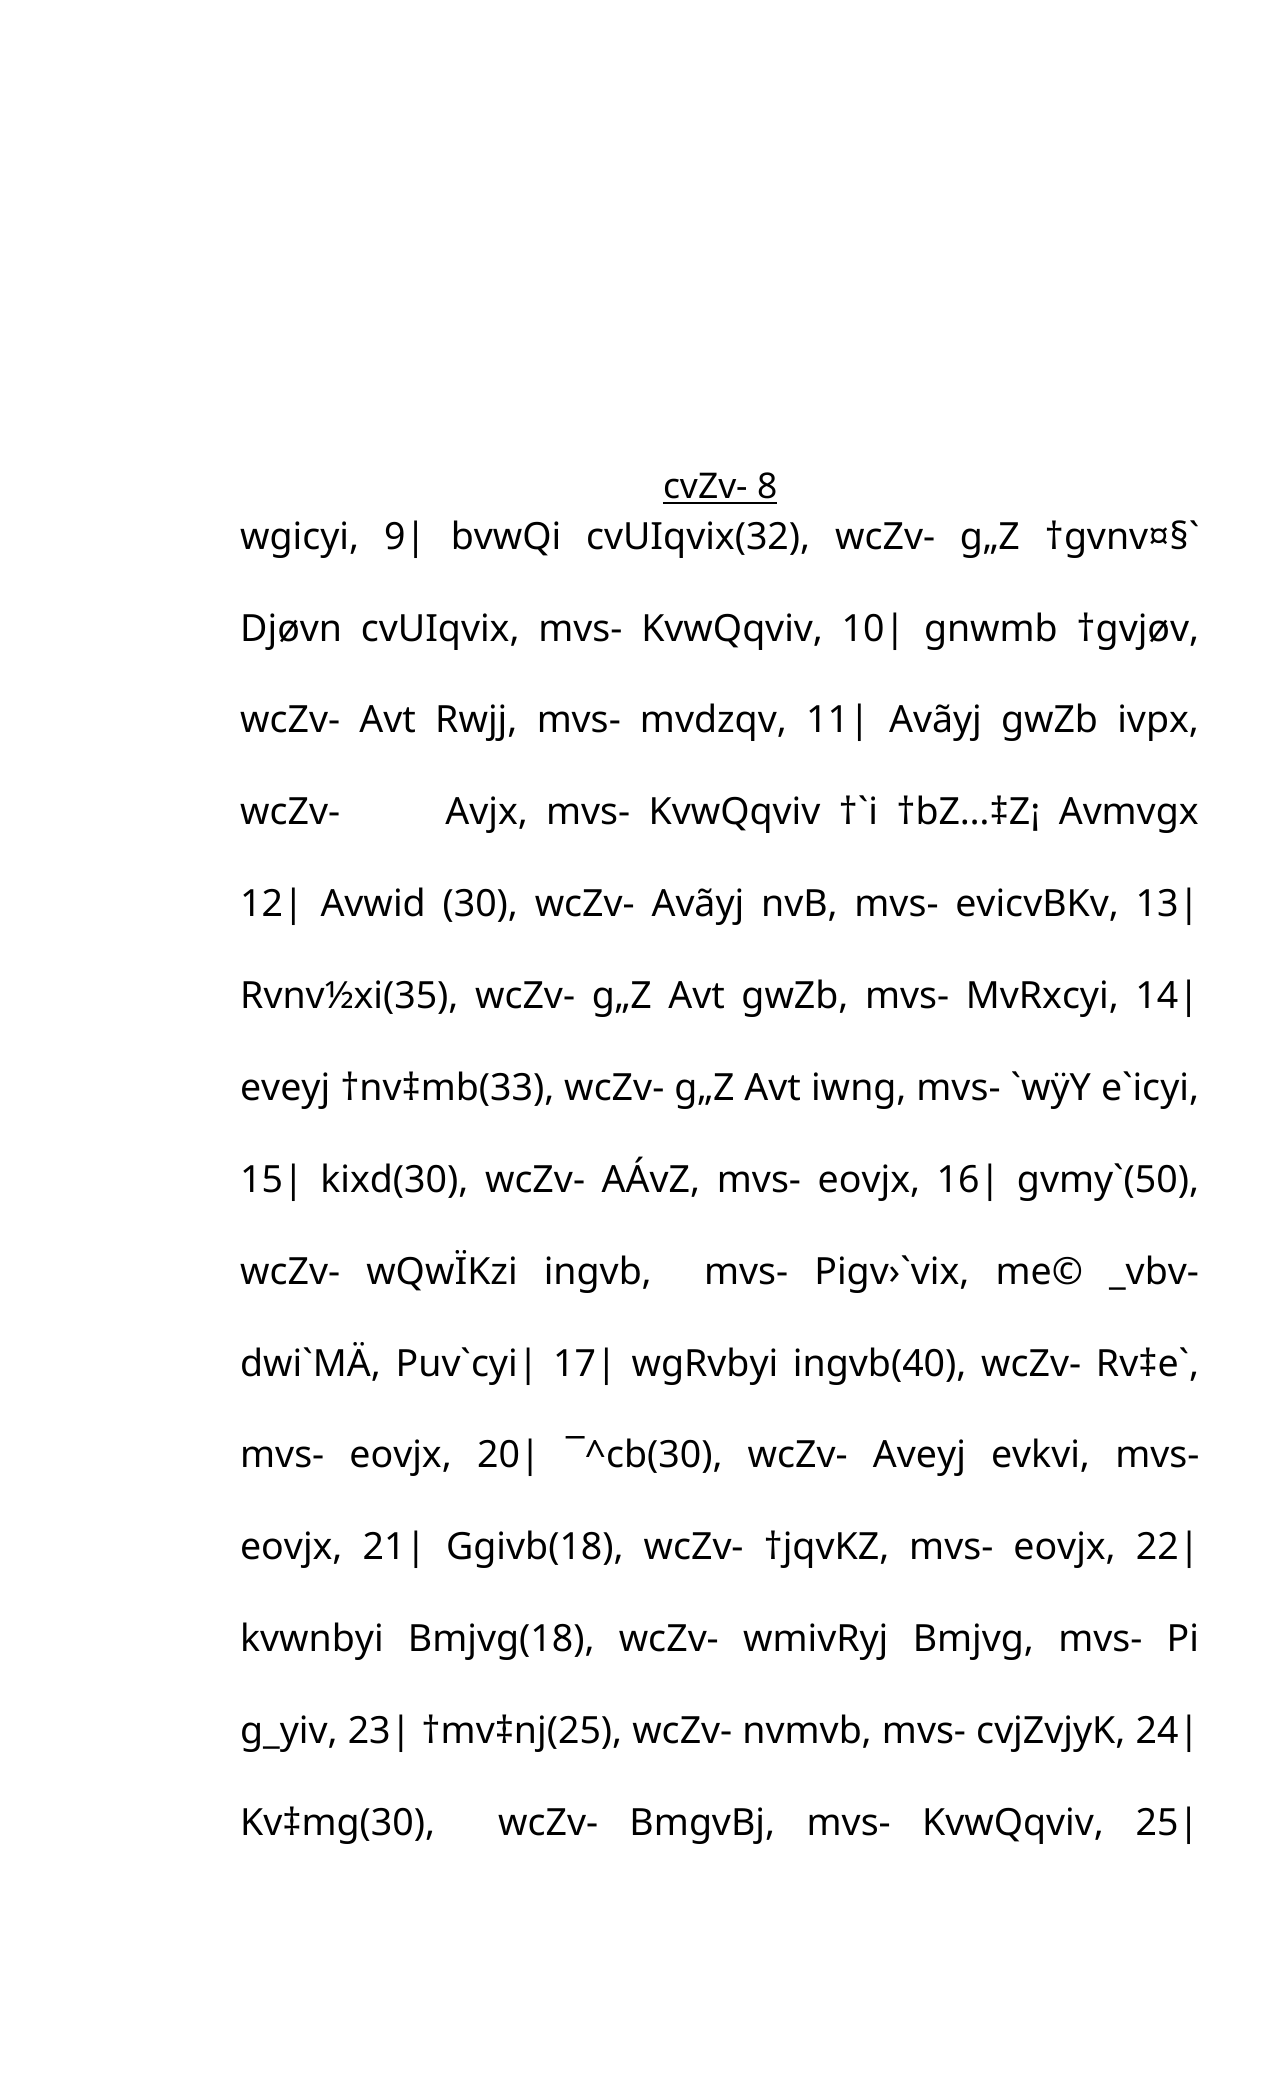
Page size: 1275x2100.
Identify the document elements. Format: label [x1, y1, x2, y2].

text [240, 509, 1200, 1846]
